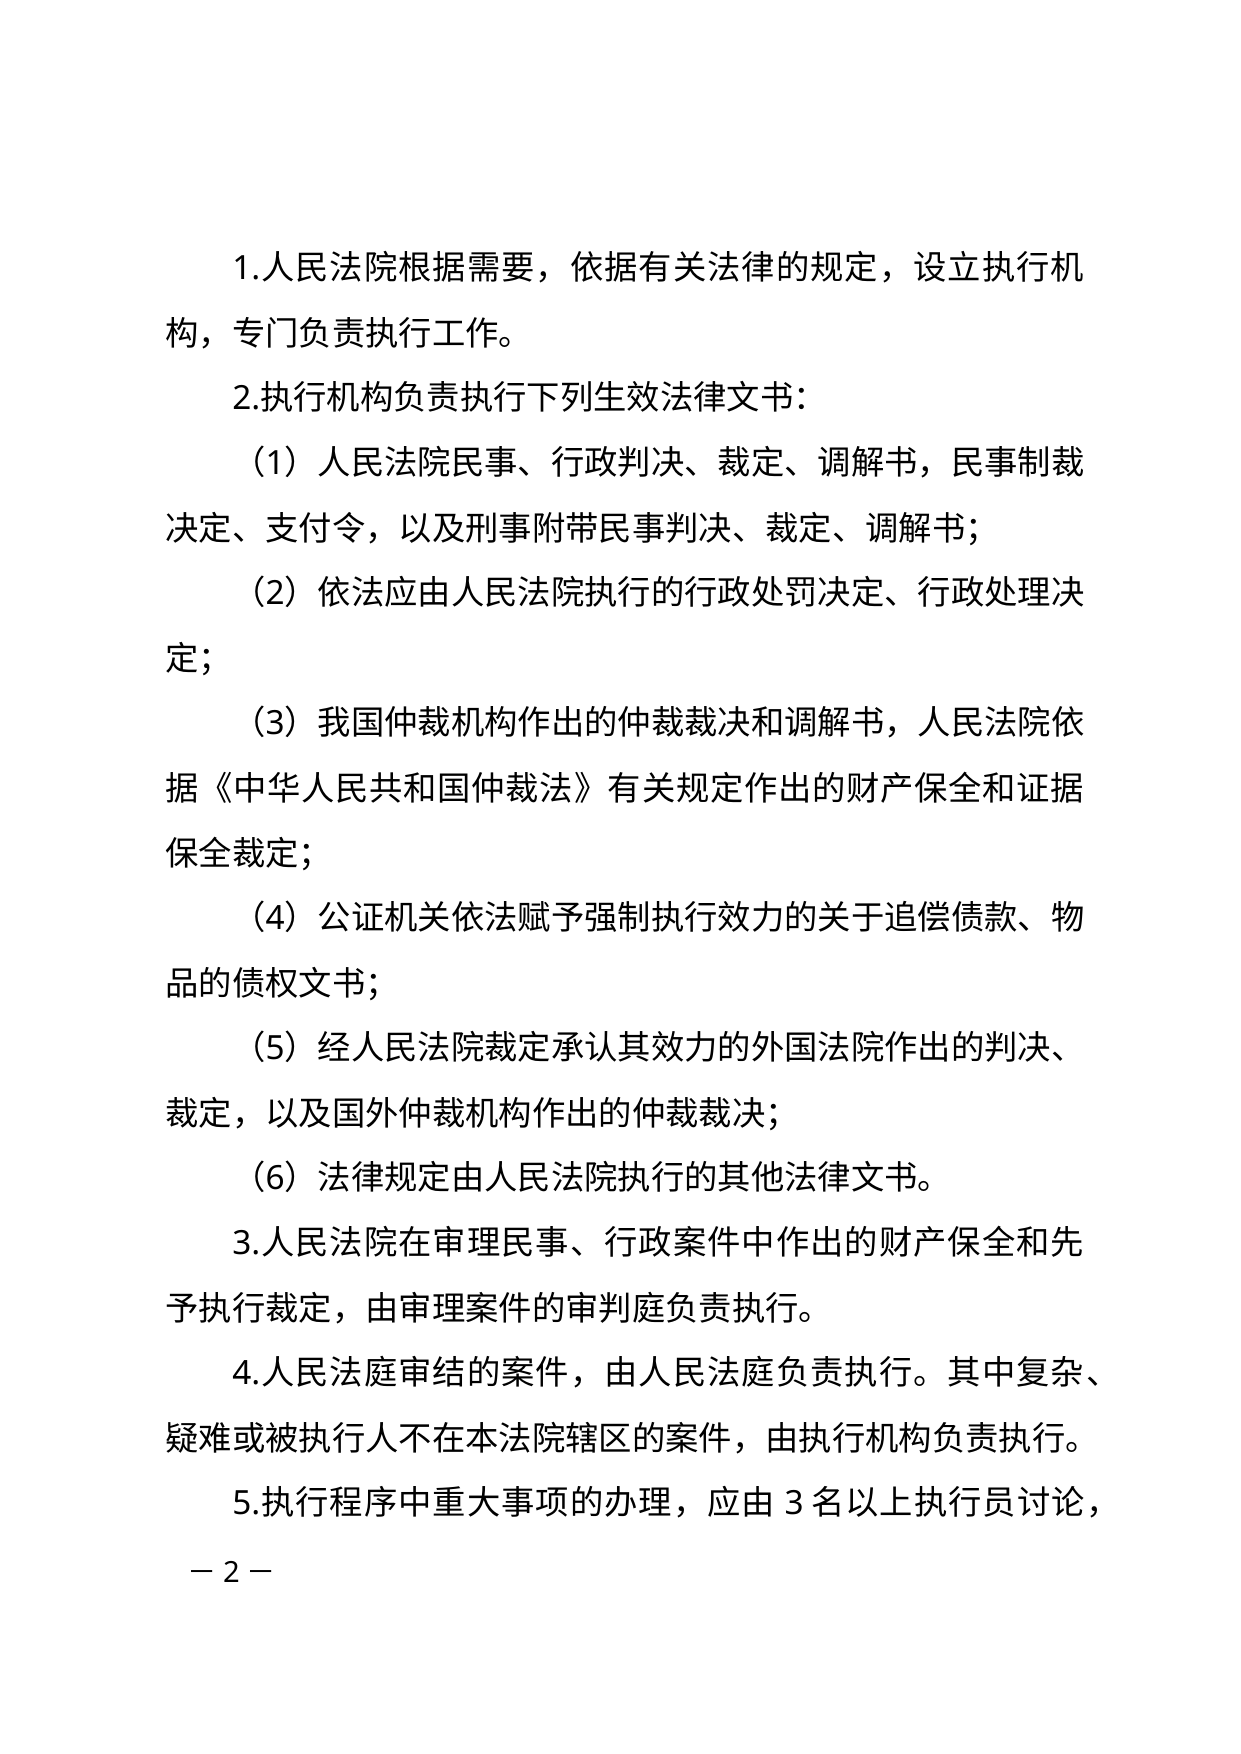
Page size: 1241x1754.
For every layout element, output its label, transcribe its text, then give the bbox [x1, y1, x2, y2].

text 3.人民法院在审理民事、行政案件中作出的财产保全和先予执行裁定，由审理案件的审判庭负责执行。 [165, 1208, 1087, 1338]
text （5）经人民法院裁定承认其效力的外国法院作出的判决、裁定，以及国外仲裁机构作出的仲裁裁决； [165, 1013, 1087, 1143]
text 2.执行机构负责执行下列生效法律文书： [165, 363, 1087, 428]
text （4）公证机关依法赋予强制执行效力的关于追偿债款、物品的债权文书； [165, 883, 1087, 1013]
text 4.人民法庭审结的案件，由人民法庭负责执行。其中复杂、疑难或被执行人不在本法院辖区的案件，由执行机构负责执行。 [165, 1338, 1087, 1468]
text 1.人民法院根据需要，依据有关法律的规定，设立执行机构，专门负责执行工作。 [165, 233, 1087, 363]
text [165, 1468, 1087, 1533]
text （1）人民法院民事、行政判决、裁定、调解书，民事制裁决定、支付令，以及刑事附带民事判决、裁定、调解书； [165, 428, 1087, 558]
text （2）依法应由人民法院执行的行政处罚决定、行政处理决定； [165, 558, 1087, 688]
text （6）法律规定由人民法院执行的其他法律文书。 [165, 1143, 1087, 1208]
text （3）我国仲裁机构作出的仲裁裁决和调解书，人民法院依据《中华人民共和国仲裁法》有关规定作出的财产保全和证据保全裁定； [165, 688, 1087, 883]
